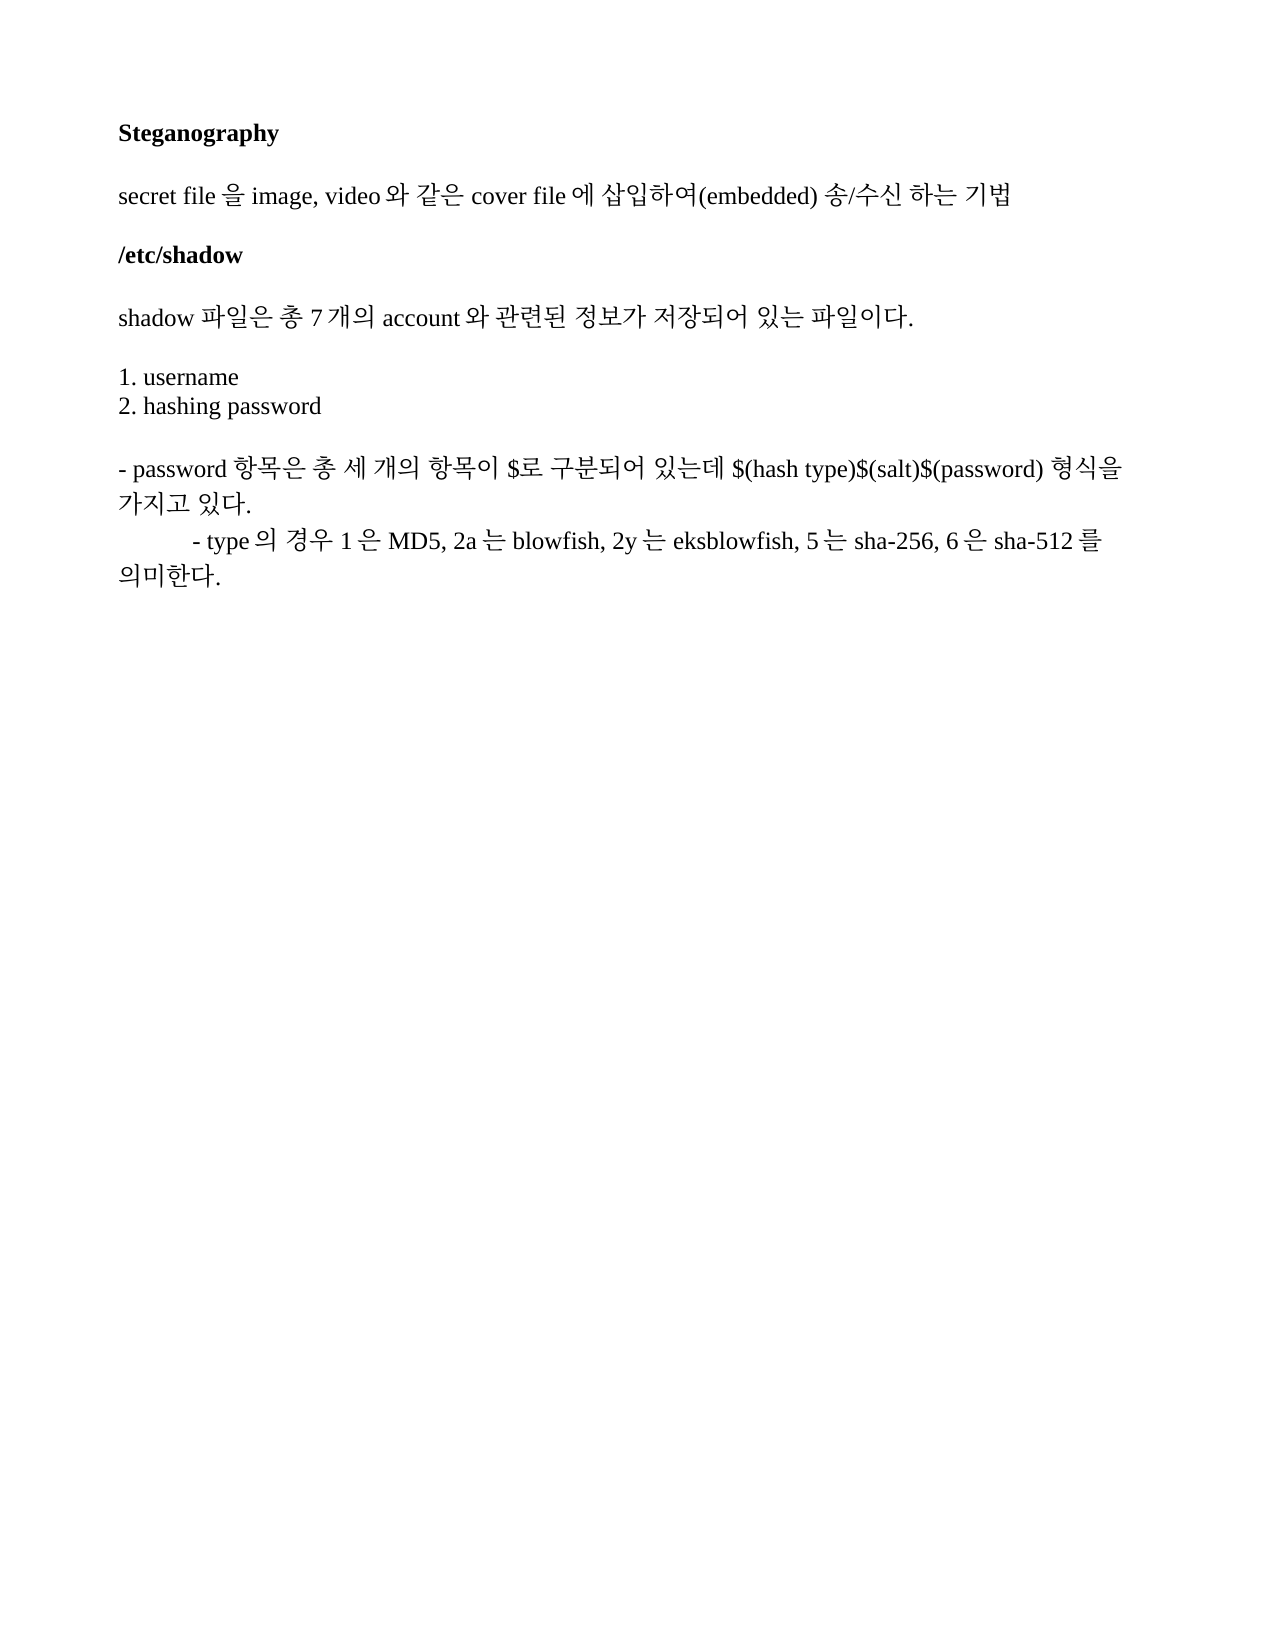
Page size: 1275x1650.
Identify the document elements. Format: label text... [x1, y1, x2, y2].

text - password 항목은 총 세 개의 항목이 $로 구분되어 있는데 $(hash type)$(salt)$(password) 형식을 가지고 있다. [118, 449, 1157, 521]
text shadow 파일은 총 7개의 account와 관련된 정보가 저장되어 있는 파일이다. [118, 298, 1157, 334]
text 2. hashing password [118, 391, 1157, 420]
text Steganography [118, 118, 1157, 147]
text - type의 경우 1은 MD5, 2a는 blowfish, 2y는 eksblowfish, 5는 sha-256, 6은 sha-512를 의미한다. [118, 521, 1157, 592]
text /etc/shadow [118, 240, 1157, 269]
text secret file을 image, video와 같은 cover file에 삽입하여(embedded) 송/수신 하는 기법 [118, 176, 1157, 212]
text 1. username [118, 362, 1157, 391]
